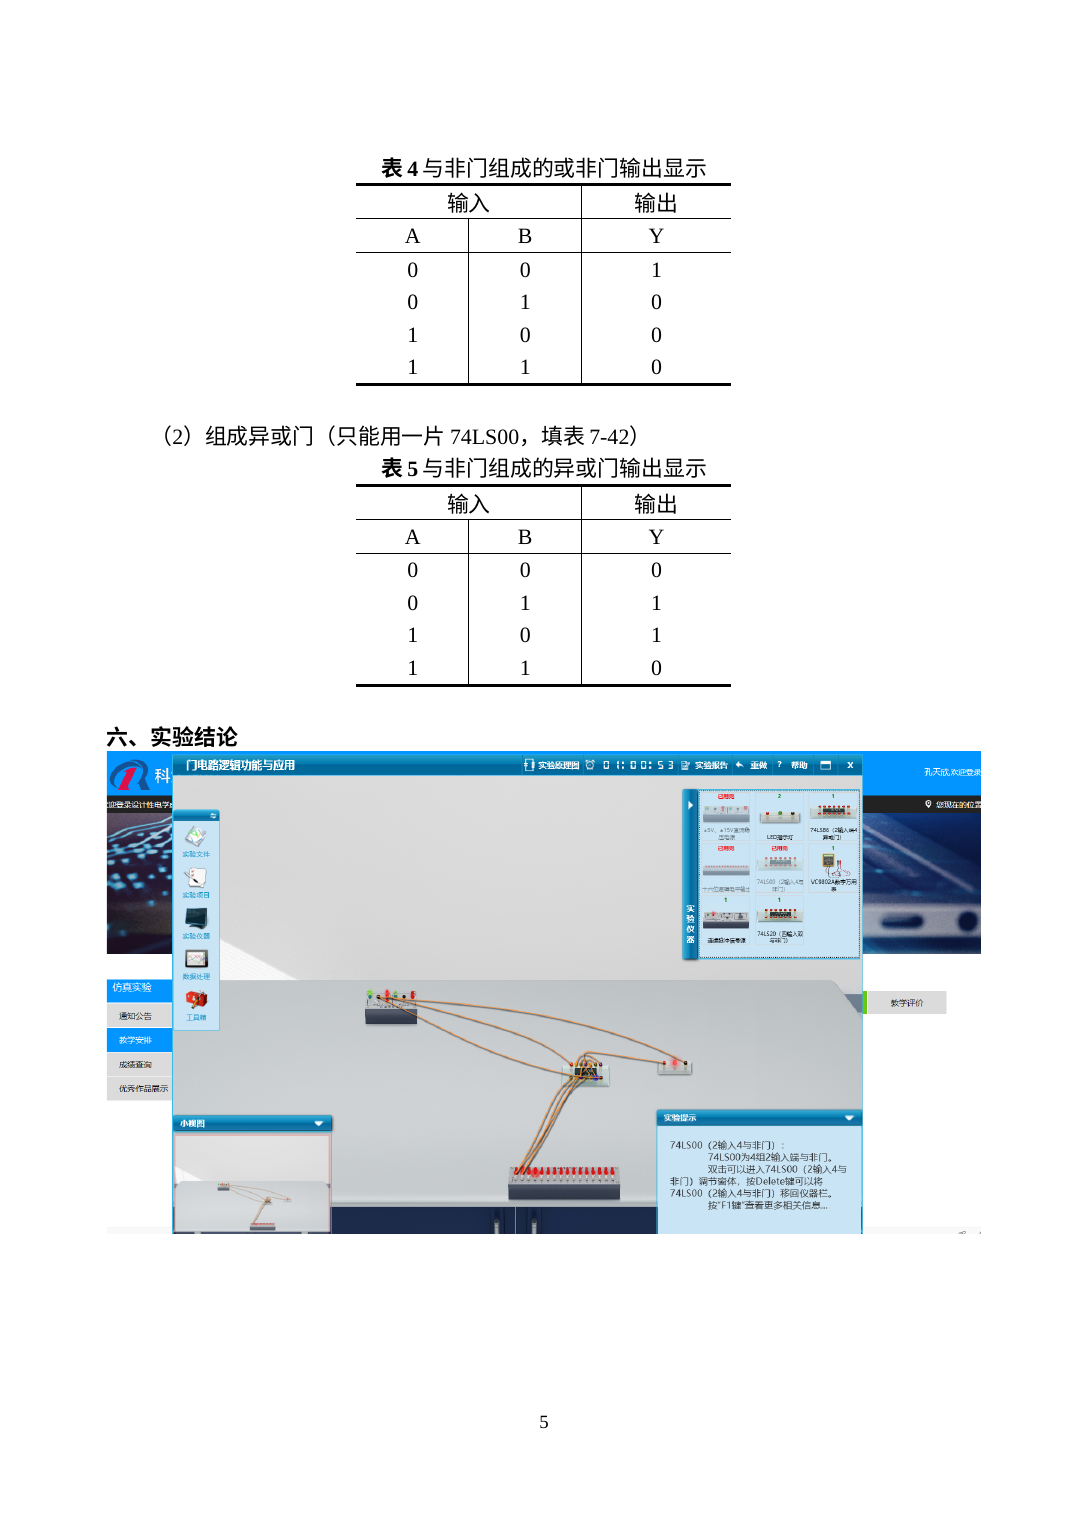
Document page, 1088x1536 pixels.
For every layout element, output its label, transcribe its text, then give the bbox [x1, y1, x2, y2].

picture [106, 751, 981, 1234]
table_cell B [469, 219, 581, 252]
table_cell 0 1 0 1 [469, 253, 581, 383]
table_cell Y [582, 219, 731, 252]
table_header 输出 [582, 186, 731, 218]
table_cell 0 0 1 1 [356, 253, 468, 383]
text （2）组成异或门（只能用一片74LS00，填表7-42） [106, 418, 981, 451]
table_cell 0 1 1 0 [582, 554, 731, 684]
table_cell A [356, 520, 468, 553]
text 六、实验结论 [106, 719, 981, 751]
table_cell 0 1 0 1 [469, 554, 581, 684]
text 表5与非门组成的异或门输出显示 [106, 451, 981, 483]
table_cell 1 0 0 0 [582, 253, 731, 383]
table_header 输入 [356, 487, 581, 519]
table_header 输出 [582, 487, 731, 519]
table_cell A [356, 219, 468, 252]
table_header 输入 [356, 186, 581, 218]
table_cell B [469, 520, 581, 553]
text 表4与非门组成的或非门输出显示 [106, 150, 981, 183]
table_cell Y [582, 520, 731, 553]
table_cell 0 0 1 1 [356, 554, 468, 684]
